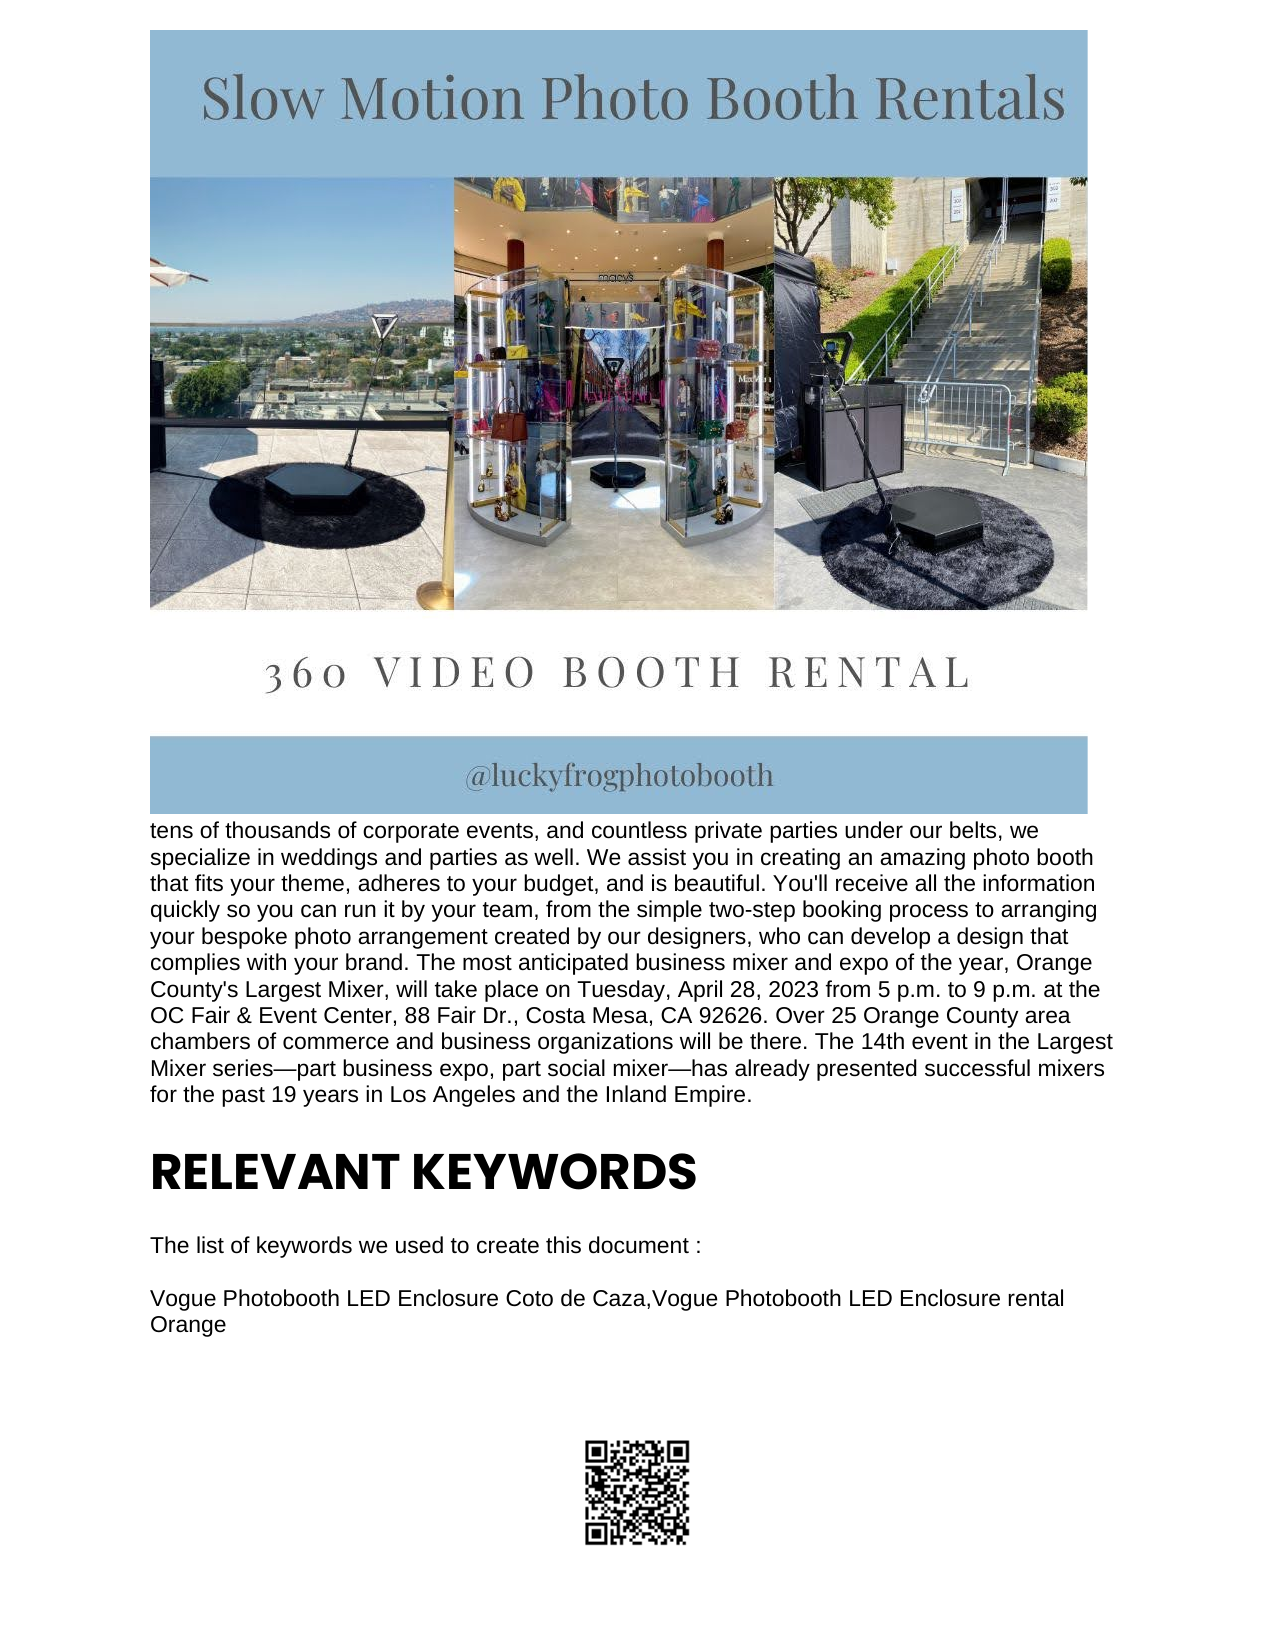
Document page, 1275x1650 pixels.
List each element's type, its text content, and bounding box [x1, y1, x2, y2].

picture [559, 1415, 716, 1572]
text Vogue Photobooth LED Enclosure Coto de Caza,Vogue Photobooth LED Enclosure rental Orange [150, 1285, 1125, 1338]
text The list of keywords we used to create this document : [150, 1232, 1125, 1259]
text When you include a Lucky Frog Photo Booth in your corporate event, your staff and special guests will be laughing together all night long! For conferences, charity events, award ceremonies, product launches, employee celebrations, holiday parties, and your unique event, the stunning picture, video, and social media booth is an affordable, high-quality entertainment option. Everyone, from the office prankster to your CEO, will enjoy taking as many photos and videos as they like, printing, texting, and posting them to social media right away. Our Lucky Frog Photo Booth crew likes going above and beyond for our customers! With 12 photo booths, tens of thousands of corporate events, and countless private parties under our belts, we specialize in weddings and parties as well. We assist you in creating an amazing photo booth that fits your theme, adheres to your budget, and is beautiful. You'll receive all the information quickly so you can run it by your team, from the simple two-step booking process to arranging your bespoke photo arrangement created by our designers, who can develop a design that complies with your brand. The most anticipated business mixer and expo of the year, Orange County's Largest Mixer, will take place on Tuesday, April 28, 2023 from 5 p.m. to 9 p.m. at the OC Fair & Event Center, 88 Fair Dr., Costa Mesa, CA 92626. Over 25 Orange County area chambers of commerce and business organizations will be there. The 14th event in the Largest Mixer series—part business expo, part social mixer—has already presented successful mixers for the past 19 years in Los Angeles and the Inland Empire. [150, 817, 1125, 1107]
subtitle RELEVANT KEYWORDS [150, 1132, 1125, 1207]
picture [150, 30, 1088, 814]
